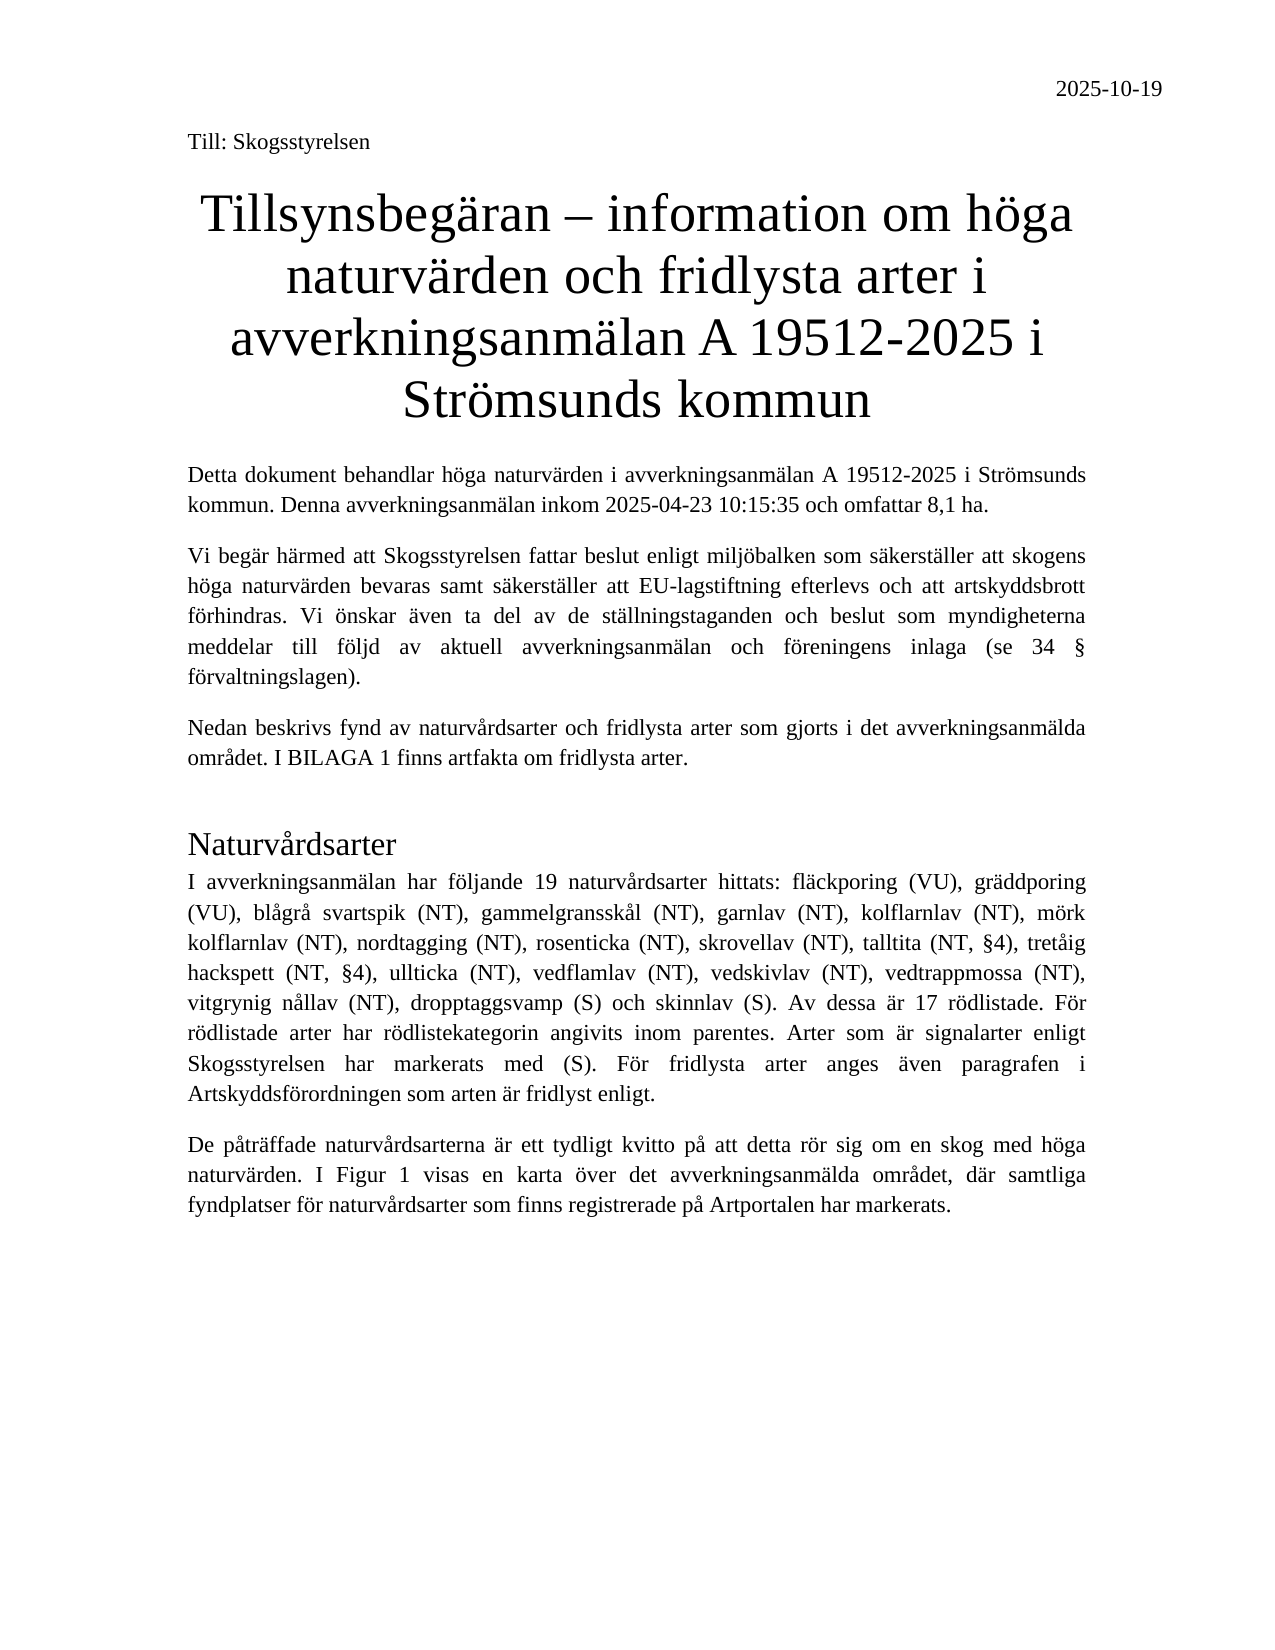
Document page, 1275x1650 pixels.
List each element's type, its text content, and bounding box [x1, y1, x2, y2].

text Vi begär härmed att Skogsstyrelsen fattar beslut enligt miljöbalken som säkerställer att skogens höga naturvärden bevaras samt säkerställer att EU-lagstiftning efterlevs och att artskyddsbrott förhindras. Vi önskar även ta del av de ställningstaganden och beslut som myndigheterna meddelar till följd av aktuell avverkningsanmälan och föreningens inlaga (se 34 § förvaltningslagen). [187, 542, 1087, 689]
text Nedan beskrivs fynd av naturvårdsarter och fridlysta arter som gjorts i det avverkningsanmälda området. I BILAGA 1 finns artfakta om fridlysta arter. [187, 714, 1087, 771]
title Tillsynsbegäran – information om höga naturvärden och fridlysta arter i avverkningsanmälan A 19512-2025 i Strömsunds kommun [187, 180, 1087, 429]
text De påträffade naturvårdsarterna är ett tydligt kvitto på att detta rör sig om en skog med höga naturvärden. I Figur 1 visas en karta över det avverkningsanmälda området, där samtliga fyndplatser för naturvårdsarter som finns registrerade på Artportalen har markerats. [187, 1131, 1087, 1218]
text I avverkningsanmälan har följande 19 naturvårdsarter hittats: fläckporing (VU), gräddporing (VU), blågrå svartspik (NT), gammelgransskål (NT), garnlav (NT), kolflarnlav (NT), mörk kolflarnlav (NT), nordtagging (NT), rosenticka (NT), skrovellav (NT), talltita (NT, §4), tretåig hackspett (NT, §4), ullticka (NT), vedflamlav (NT), vedskivlav (NT), vedtrappmossa (NT), vitgrynig nållav (NT), dropptaggsvamp (S) och skinnlav (S). Av dessa är 17 rödlistade. För rödlistade arter har rödlistekategorin angivits inom parentes. Arter som är signalarter enligt Skogsstyrelsen har markerats med (S). För fridlysta arter anges även paragrafen i Artskyddsförordningen som arten är fridlyst enligt. [187, 868, 1087, 1106]
subtitle Naturvårdsarter [187, 824, 1087, 863]
text Detta dokument behandlar höga naturvärden i avverkningsanmälan A 19512-2025 i Strömsunds kommun. Denna avverkningsanmälan inkom 2025-04-23 10:15:35 och omfattar 8,1 ha. [187, 461, 1087, 517]
